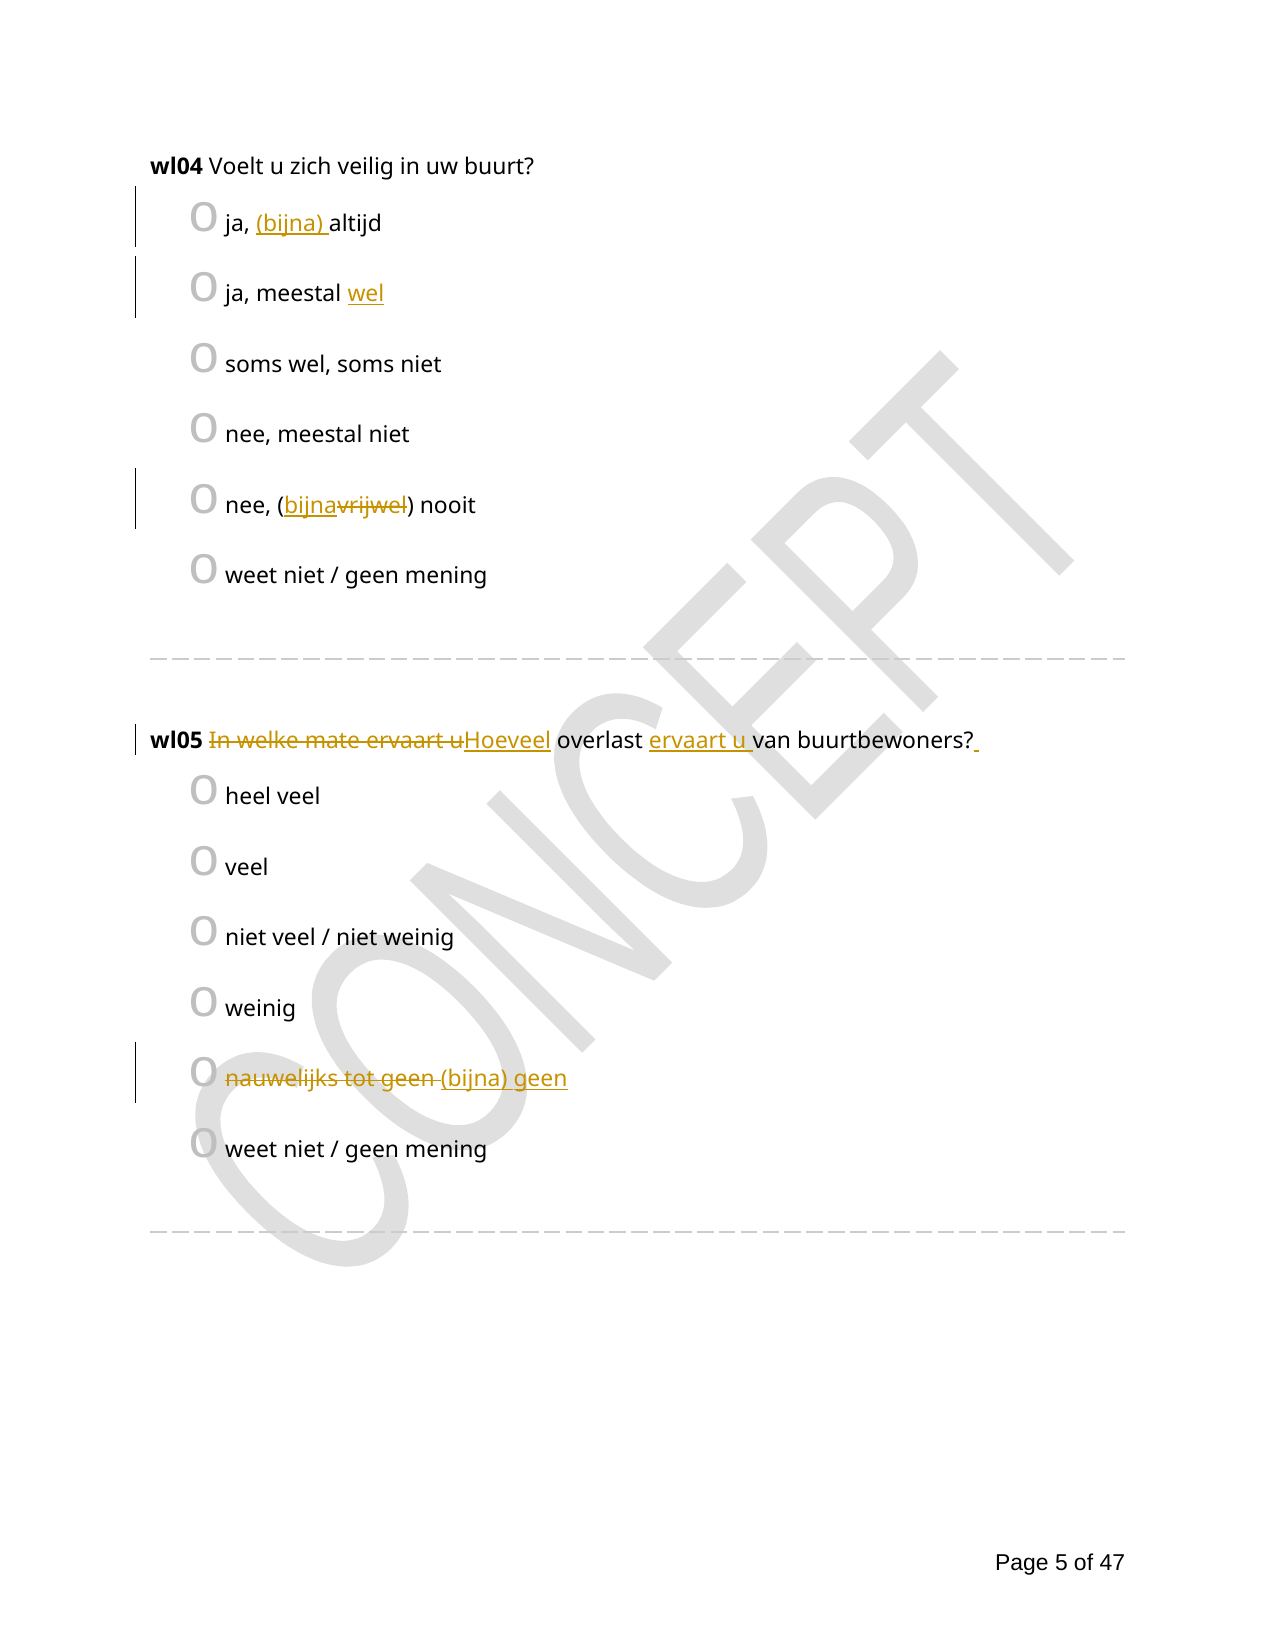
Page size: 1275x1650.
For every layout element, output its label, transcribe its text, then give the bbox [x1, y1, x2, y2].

list weet niet / geen mening [187, 538, 1125, 600]
list ja, meestal [187, 256, 1125, 318]
list soms wel, soms niet [187, 327, 1125, 388]
list veel [187, 830, 1125, 891]
list weinig [187, 971, 1125, 1032]
list nee, () nooit [187, 468, 1125, 529]
list niet veel / niet weinig [187, 901, 1125, 962]
text wl04 Voelt u zich veilig in uw buurt? [150, 150, 1125, 181]
list nee, meestal niet [187, 397, 1125, 459]
list heel veel [187, 759, 1125, 821]
list ja, altijd [187, 186, 1125, 247]
text wl05 overlast van buurtbewoners? [150, 724, 1125, 755]
list weet niet / geen mening [187, 1112, 1125, 1173]
